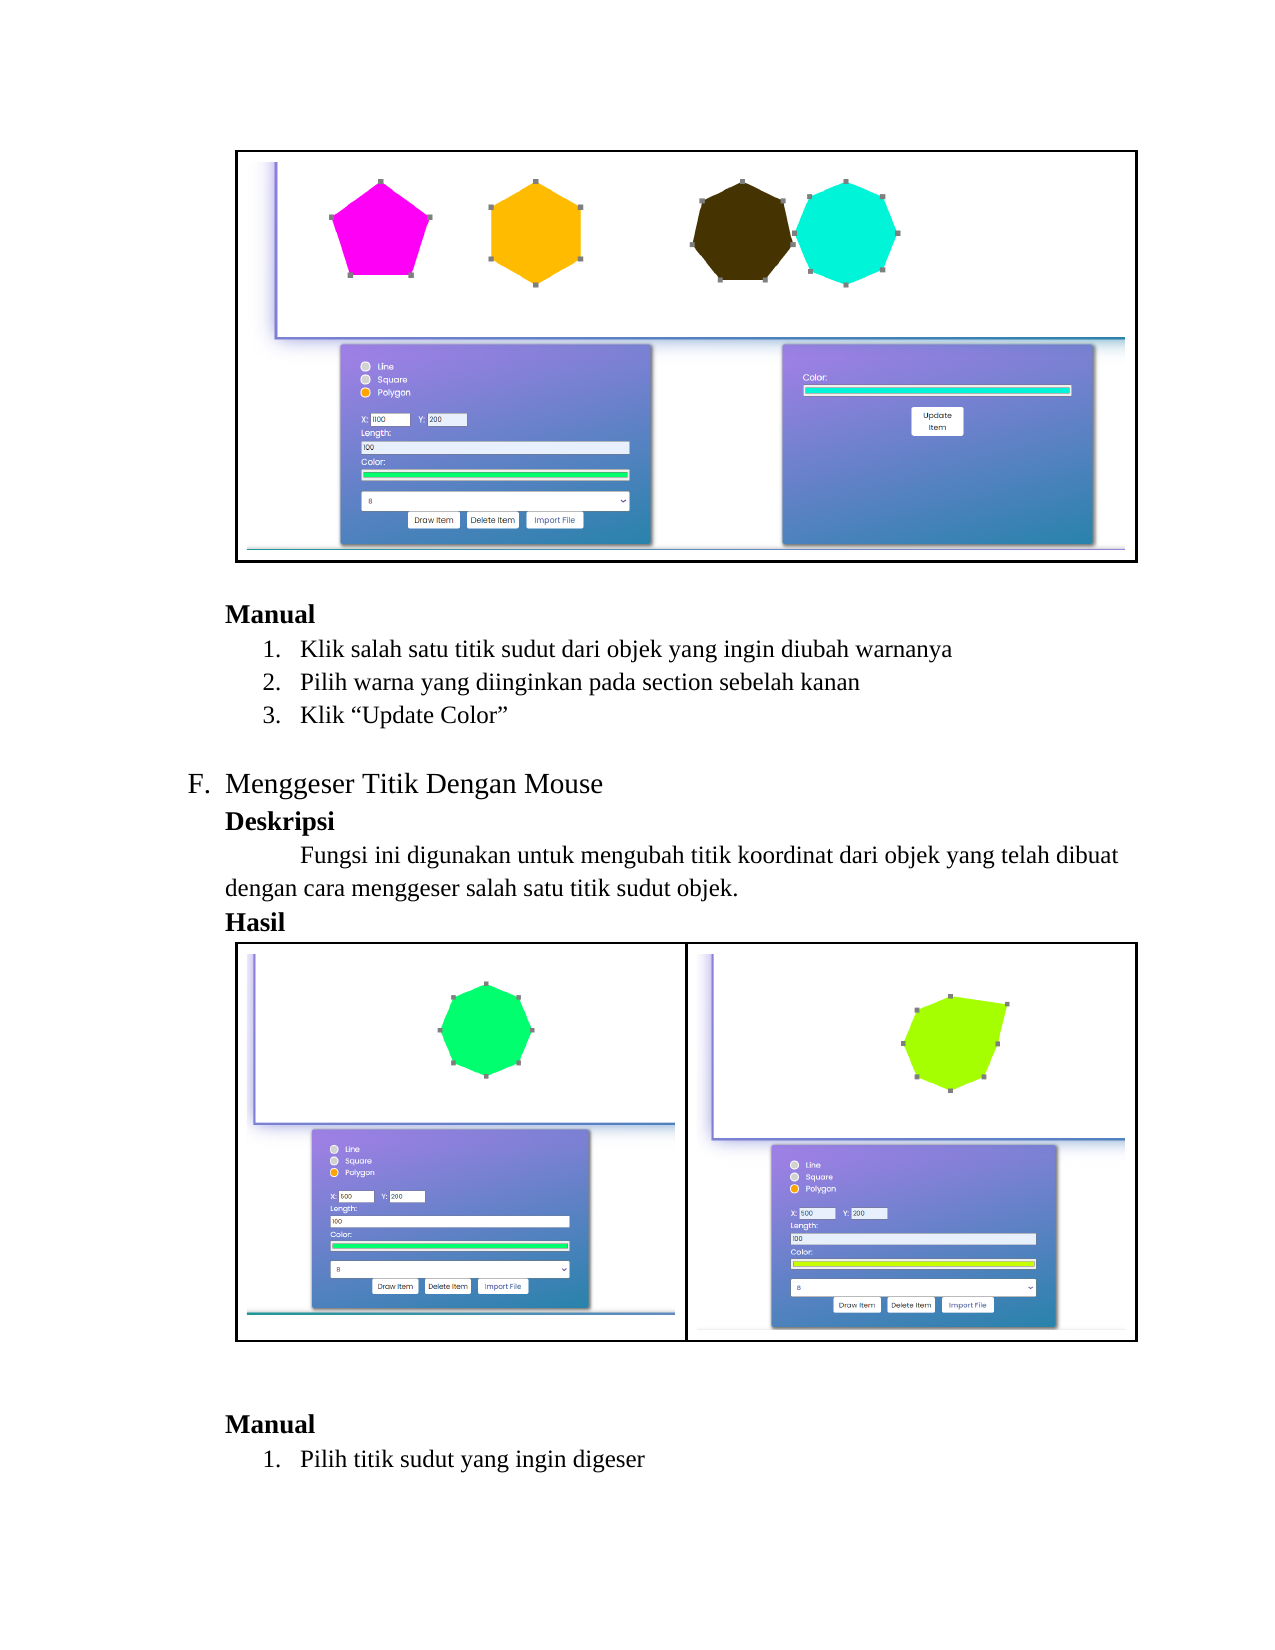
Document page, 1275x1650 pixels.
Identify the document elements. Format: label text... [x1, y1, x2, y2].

table_cell [238, 152, 1135, 560]
picture [696, 954, 1125, 1330]
text Fungsi ini digunakan untuk mengubah titik koordinat dari objek yang telah dibuat dengan cara menggeser salah satu titik sudut objek. [225, 840, 1125, 902]
text Manual [225, 598, 1125, 629]
list Klik “Update Color” [262, 700, 1125, 729]
list Menggeser Titik Dengan Mouse [187, 766, 1125, 799]
list Pilih warna yang diinginkan pada section sebelah kanan [262, 667, 1125, 696]
text Manual [225, 1408, 1125, 1439]
picture [246, 162, 1125, 550]
table_header [688, 944, 1135, 1340]
text Hasil [225, 906, 1125, 937]
picture [246, 954, 675, 1315]
table_header [238, 944, 685, 1340]
list Pilih titik sudut yang ingin digeser [262, 1444, 1125, 1472]
text Deskripsi [225, 804, 1125, 836]
list Klik salah satu titik sudut dari objek yang ingin diubah warnanya [262, 634, 1125, 663]
